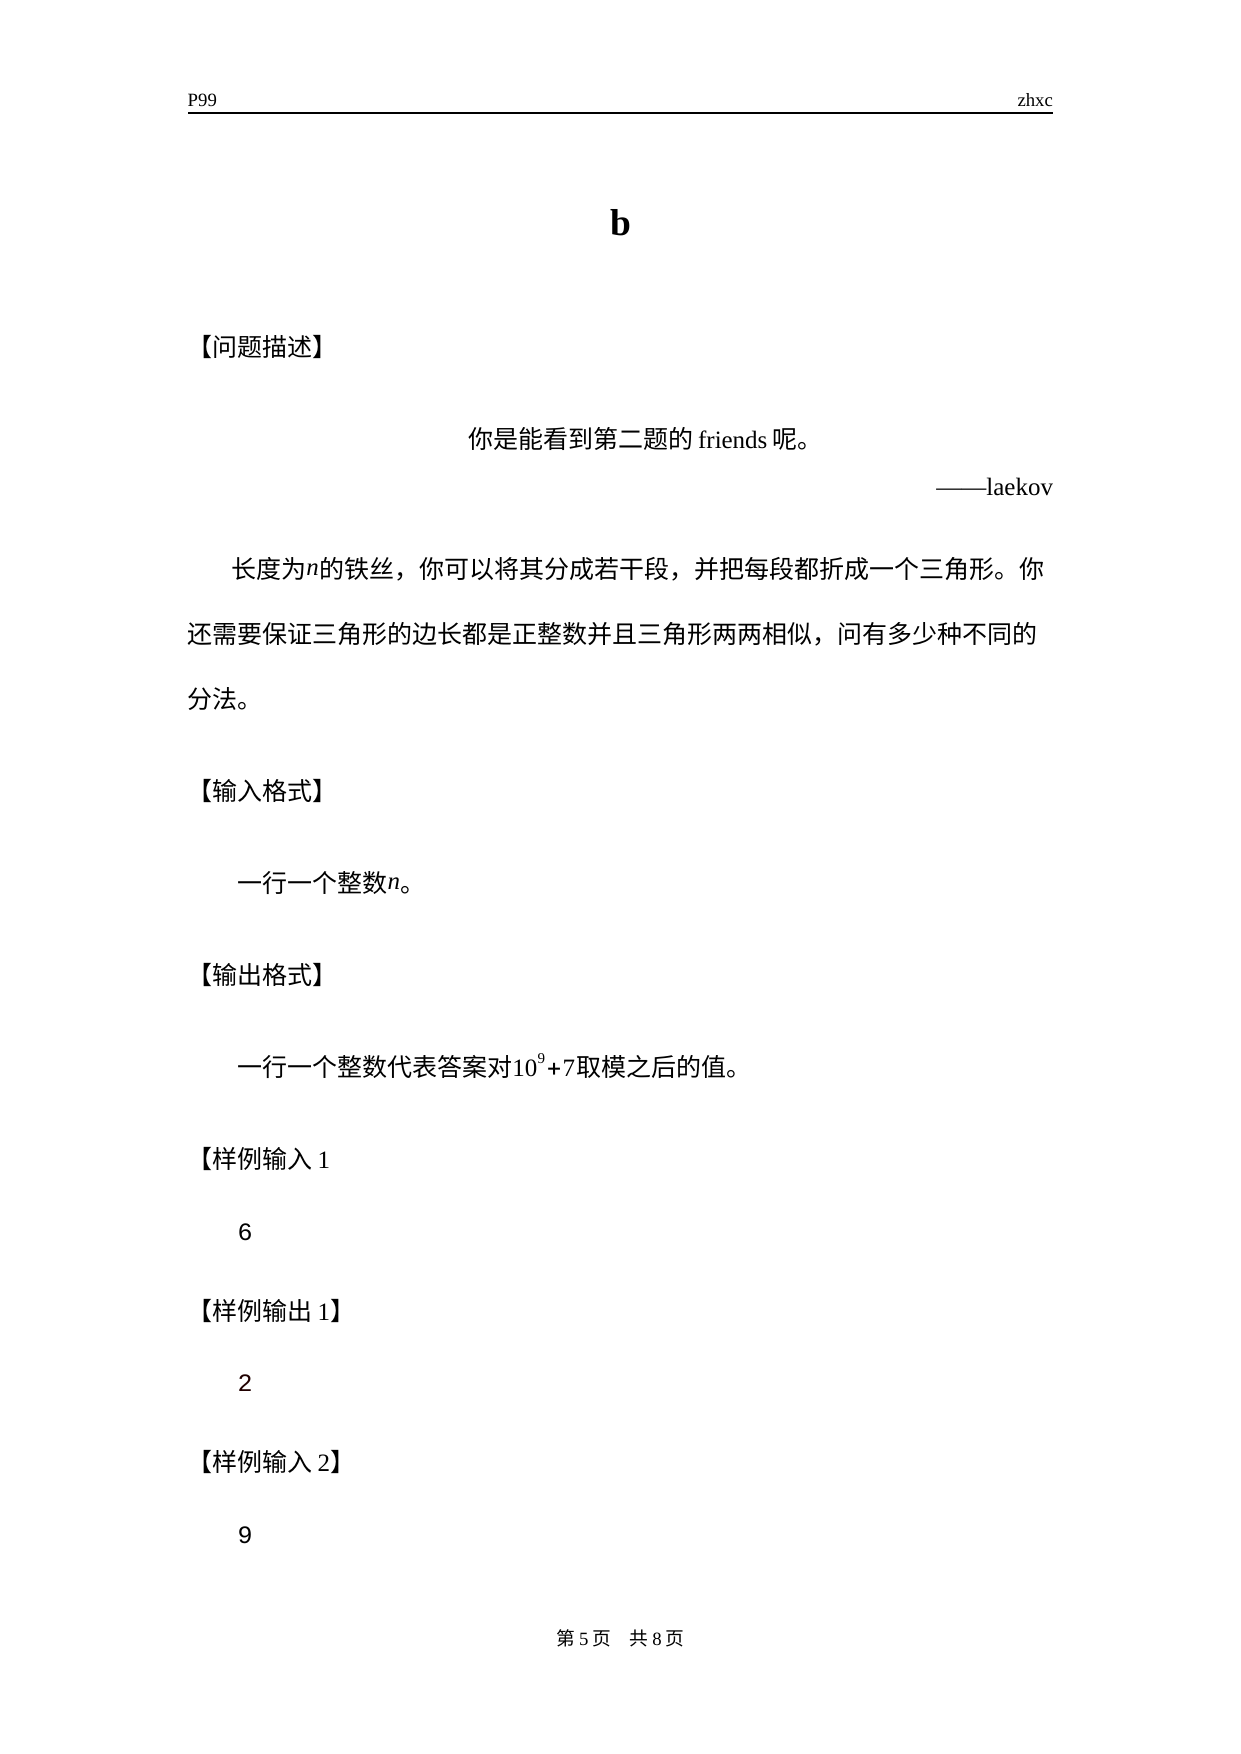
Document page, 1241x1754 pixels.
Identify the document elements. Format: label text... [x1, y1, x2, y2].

text 【输入格式】 [187, 757, 1053, 822]
text 9 [187, 1521, 1053, 1553]
text 你是能看到第二题的friends呢。 [187, 405, 1053, 470]
text 2 [187, 1369, 1053, 1401]
text 【问题描述】 [187, 313, 1053, 378]
text b [187, 189, 1053, 254]
text 一行一个整数代表答案对取模之后的值。 [187, 1033, 1053, 1098]
text ——laekov [187, 470, 1053, 502]
text 一行一个整数。 [187, 849, 1053, 914]
text 长度为的铁丝，你可以将其分成若干段，并把每段都折成一个三角形。你还需要保证三角形的边长都是正整数并且三角形两两相似，问有多少种不同的分法。 [187, 535, 1053, 730]
text 6 [187, 1217, 1053, 1250]
text 【输出格式】 [187, 941, 1053, 1006]
text 【样例输入2】 [187, 1428, 1053, 1493]
text 【样例输出1】 [187, 1277, 1053, 1342]
text 【样例输入1 [187, 1125, 1053, 1190]
